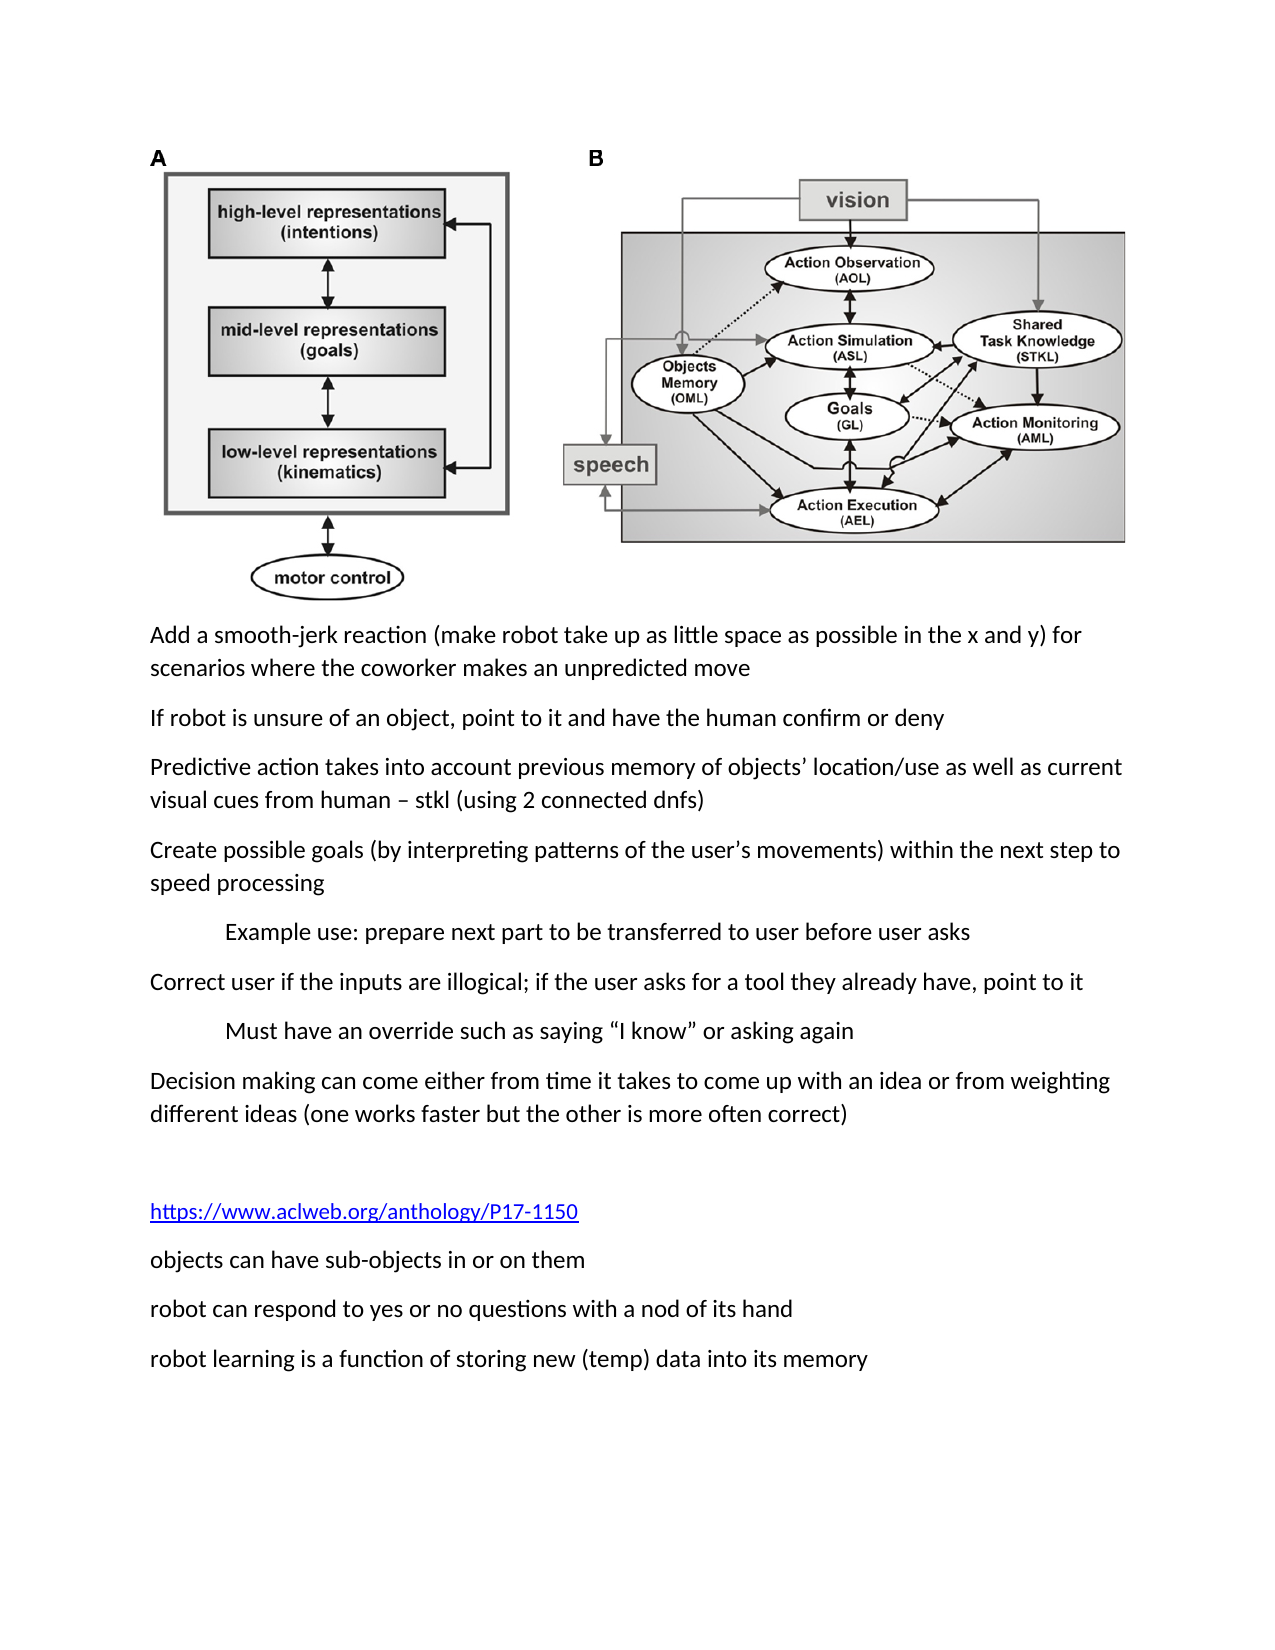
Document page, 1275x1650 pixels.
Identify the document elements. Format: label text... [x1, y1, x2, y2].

text Create possible goals (by interpreting patterns of the user’s movements) within the next step to speed processing [150, 834, 1125, 897]
picture [150, 150, 1125, 601]
text If robot is unsure of an object, point to it and have the human confirm or deny [150, 702, 1125, 732]
text Predictive action takes into account previous memory of objects’ location/use as well as current visual cues from human – stkl (using 2 connected dnfs) [150, 751, 1125, 815]
text objects can have sub-objects in or on them [150, 1244, 1125, 1274]
text Add a smooth-jerk reaction (make robot take up as little space as possible in the x and y) for scenarios where the coworker makes an unpredicted move [150, 619, 1125, 683]
text https://www.aclweb.org/anthology/P17-1150 [150, 1197, 1125, 1225]
text Correct user if the inputs are illogical; if the user asks for a tool they already have, point to it [150, 966, 1125, 996]
text Decision making can come either from time it takes to come up with an idea or from weighting different ideas (one works faster but the other is more often correct) [150, 1065, 1125, 1128]
text robot can respond to yes or no questions with a nod of its hand [150, 1294, 1125, 1324]
text Example use: prepare next part to be transferred to user before user asks [150, 916, 1125, 947]
text robot learning is a function of storing new (temp) data into its memory [150, 1343, 1125, 1374]
text Must have an override such as saying “I know” or asking again [150, 1016, 1125, 1046]
